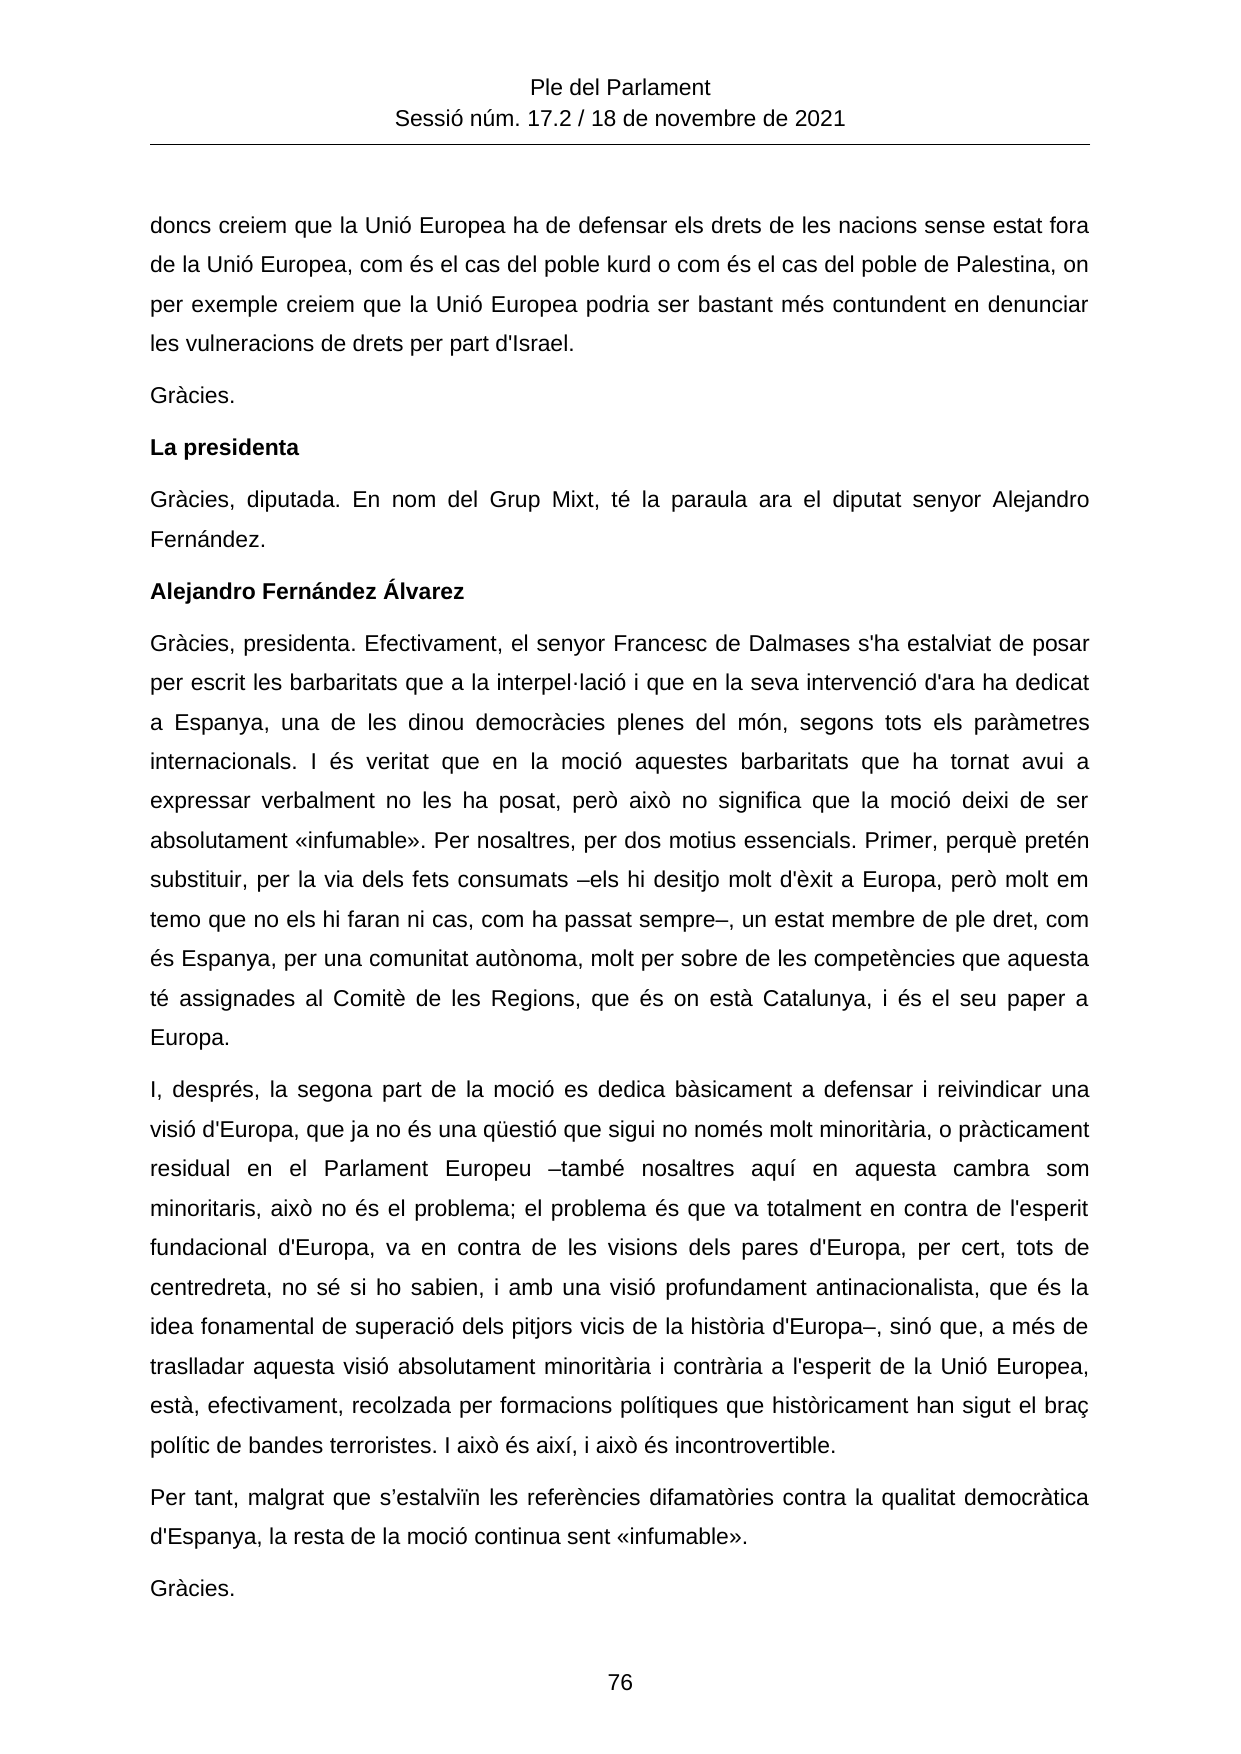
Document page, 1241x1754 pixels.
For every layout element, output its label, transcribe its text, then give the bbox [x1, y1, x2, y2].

text Per tant, malgrat que s’estalviïn les referències difamatòries contra la qualitat democràtica d'Espanya, la resta de la moció continua sent «infumable». [150, 1484, 1090, 1549]
text Gràcies, presidenta. Efectivament, el senyor Francesc de Dalmases s'ha estalviat de posar per escrit les barbaritats que a la interpel·lació i que en la seva intervenció d'ara ha dedicat a Espanya, una de les dinou democràcies plenes del món, segons tots els paràmetres internacionals. I és veritat que en la moció aquestes barbaritats que ha tornat avui a expressar verbalment no les ha posat, però això no significa que la moció deixi de ser absolutament «infumable». Per nosaltres, per dos motius essencials. Primer, perquè pretén substituir, per la via dels fets consumats –els hi desitjo molt d'èxit a Europa, però molt em temo que no els hi faran ni cas, com ha passat sempre–, un estat membre de ple dret, com és Espanya, per una comunitat autònoma, molt per sobre de les competències que aquesta té assignades al Comitè de les Regions, que és on està Catalunya, i és el seu paper a Europa. [150, 629, 1090, 1051]
text Gràcies, diputada. En nom del Grup Mixt, té la paraula ara el diputat senyor Alejandro Fernández. [150, 486, 1090, 552]
text I, després, la segona part de la moció es dedica bàsicament a defensar i reivindicar una visió d'Europa, que ja no és una qüestió que sigui no només molt minoritària, o pràcticament residual en el Parlament Europeu –també nosaltres aquí en aquesta cambra som minoritaris, això no és el problema; el problema és que va totalment en contra de l'esperit fundacional d'Europa, va en contra de les visions dels pares d'Europa, per cert, tots de centredreta, no sé si ho sabien, i amb una visió profundament antinacionalista, que és la idea fonamental de superació dels pitjors vicis de la història d'Europa–, sinó que, a més de traslladar aquesta visió absolutament minoritària i contrària a l'esperit de la Unió Europea, està, efectivament, recolzada per formacions polítiques que històricament han sigut el braç polític de bandes terroristes. I això és així, i això és incontrovertible. [150, 1076, 1090, 1458]
text Gràcies. [150, 1575, 1090, 1601]
text Alejandro Fernández Álvarez [150, 578, 1090, 604]
text La presidenta [150, 434, 1090, 461]
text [150, 212, 1090, 357]
text Gràcies. [150, 382, 1090, 408]
